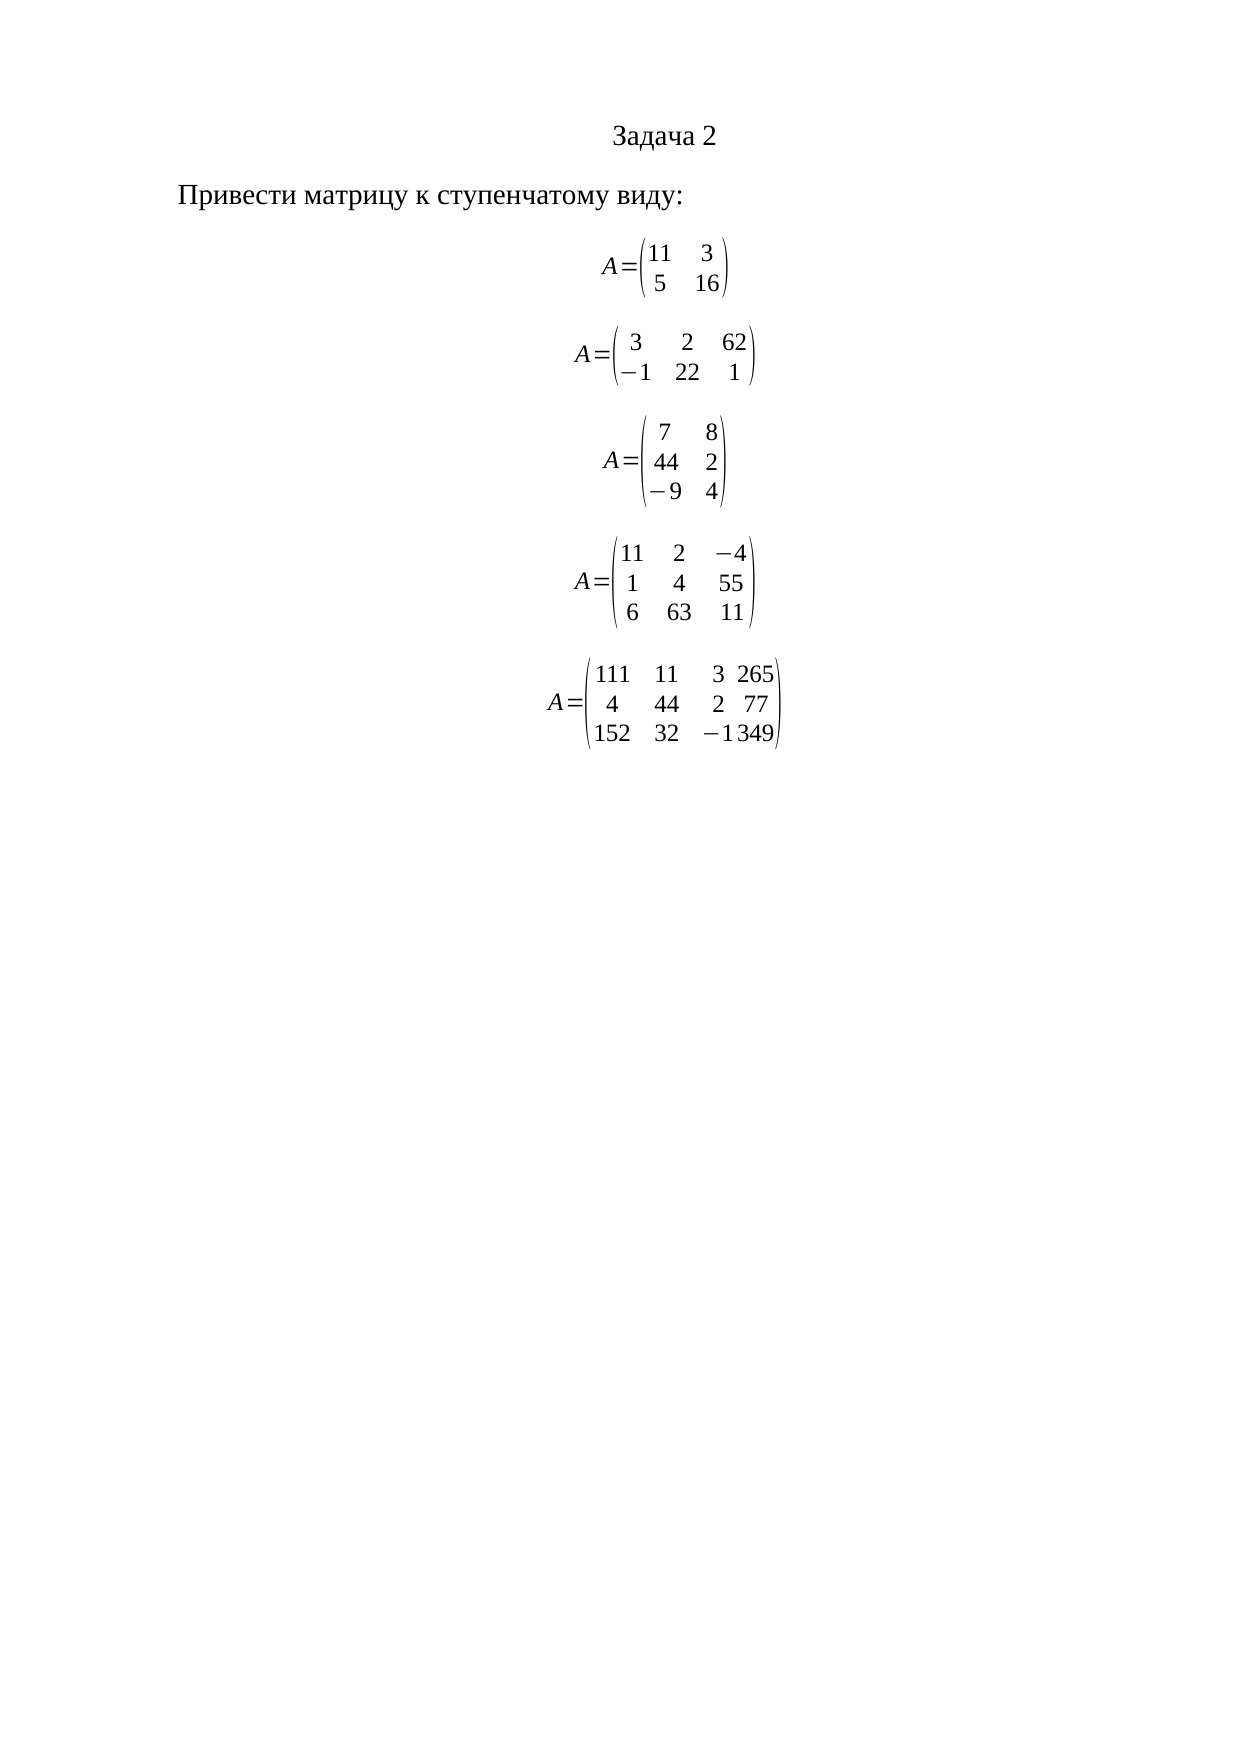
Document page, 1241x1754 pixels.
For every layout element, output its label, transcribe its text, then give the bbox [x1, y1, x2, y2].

text Задача 2 [177, 118, 1152, 152]
text Привести матрицу к ступенчатому виду: [177, 177, 1152, 211]
